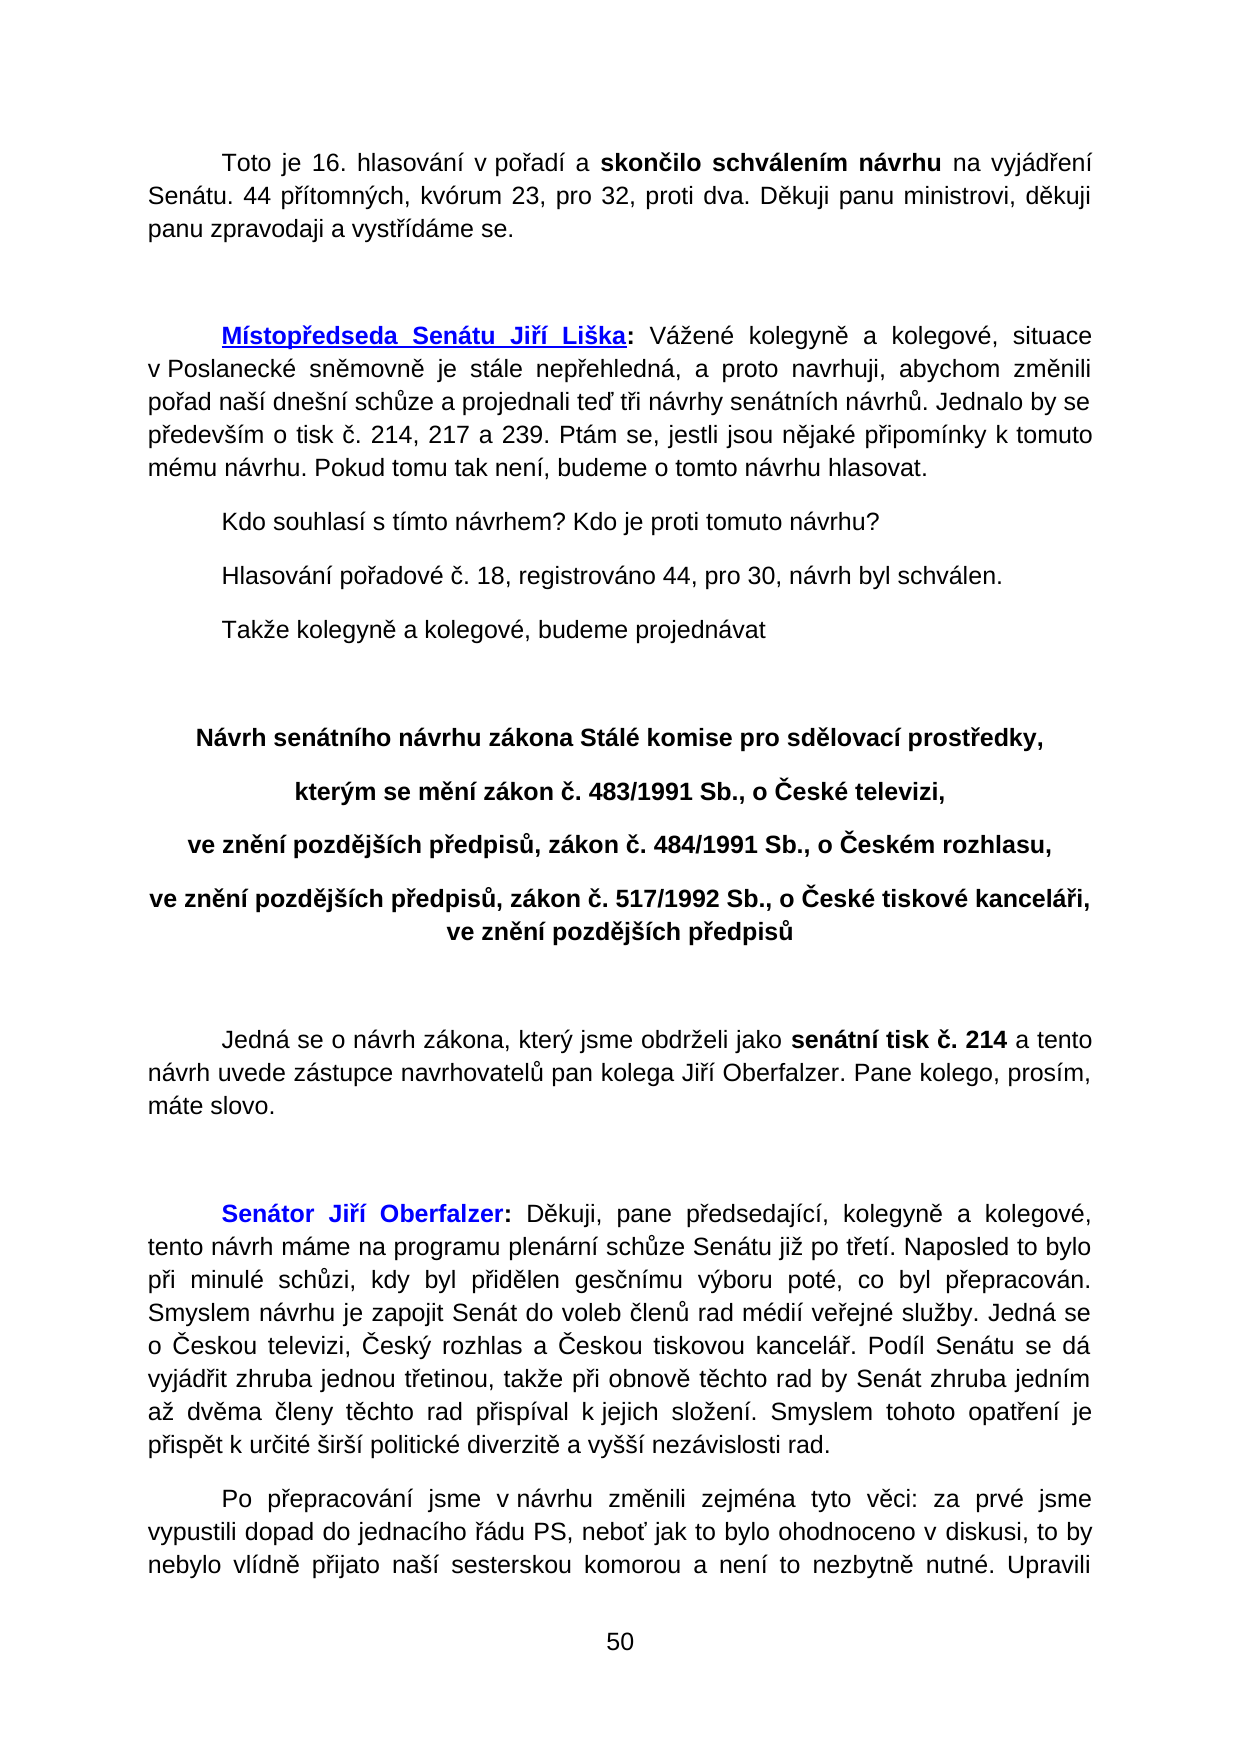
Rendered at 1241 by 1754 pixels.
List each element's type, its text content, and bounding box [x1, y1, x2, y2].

text kterým se mění zákon č. 483/1991 Sb., o České televizi, [148, 777, 1093, 805]
text Kdo souhlasí s tímto návrhem? Kdo je proti tomuto návrhu? [148, 507, 1093, 536]
text Návrh senátního návrhu zákona Stálé komise pro sdělovací prostředky, [148, 723, 1093, 751]
text Hlasování pořadové č. 18, registrováno 44, pro 30, návrh byl schválen. [148, 561, 1093, 590]
text ve znění pozdějších předpisů, zákon č. 517/1992 Sb., o České tiskové kanceláři, ve znění pozdějších předpisů [148, 884, 1093, 946]
text Místopředseda Senátu Jiří Liška: Vážené kolegyně a kolegové, situace v Poslanecké sněmovně je stále nepřehledná, a proto navrhuji, abychom změnili pořad naší dnešní schůze a projednali teď tři návrhy senátních návrhů. Jednalo by se především o tisk č. 214, 239. Ptám se, jestli jsou nějaké připomínky k tomuto mému návrhu. Pokud tomu tak není, budeme o tomto návrhu hlasovat. [148, 321, 1093, 482]
text Toto je 16. hlasování v pořadí a skončilo schválením návrhu na vyjádření Senátu. 44 přítomných, kvórum 23, pro 32, proti dva. Děkuji panu ministrovi, děkuji panu zpravodaji a vystřídáme se. [148, 148, 1093, 242]
text Takže kolegyně a kolegové, budeme projednávat [148, 615, 1093, 644]
text Jedná se o návrh zákona, který jsme obdrželi jako senátní tisk č. tento návrh uvede zástupce navrhovatelů pan kolega Jiří Oberfalzer. Pane kolego, prosím, máte slovo. [148, 1025, 1093, 1120]
text Senátor Jiří Oberfalzer: Děkuji, pane předsedající, kolegyně a kolegové, tento návrh máme na programu plenární schůze Senátu již po třetí. Naposled to bylo při minulé schůzi, kdy byl přidělen gesčnímu výboru poté, co byl přepracován. Smyslem návrhu je zapojit Senát do voleb členů rad médií veřejné služby. Jedná se o Českou televizi, Český rozhlas a Českou tiskovou kancelář. Podíl Senátu se dá vyjádřit zhruba jednou třetinou, takže při obnově těchto rad by Senát zhruba jedním až dvěma členy těchto rad přispíval k jejich složení. Smyslem tohoto opatření je přispět k určité širší politické diverzitě a vyšší nezávislosti rad. [148, 1199, 1093, 1459]
text ve znění pozdějších předpisů, zákon č. 484/1991 Sb., o Českém rozhlasu, [148, 830, 1093, 859]
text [148, 1484, 1093, 1578]
